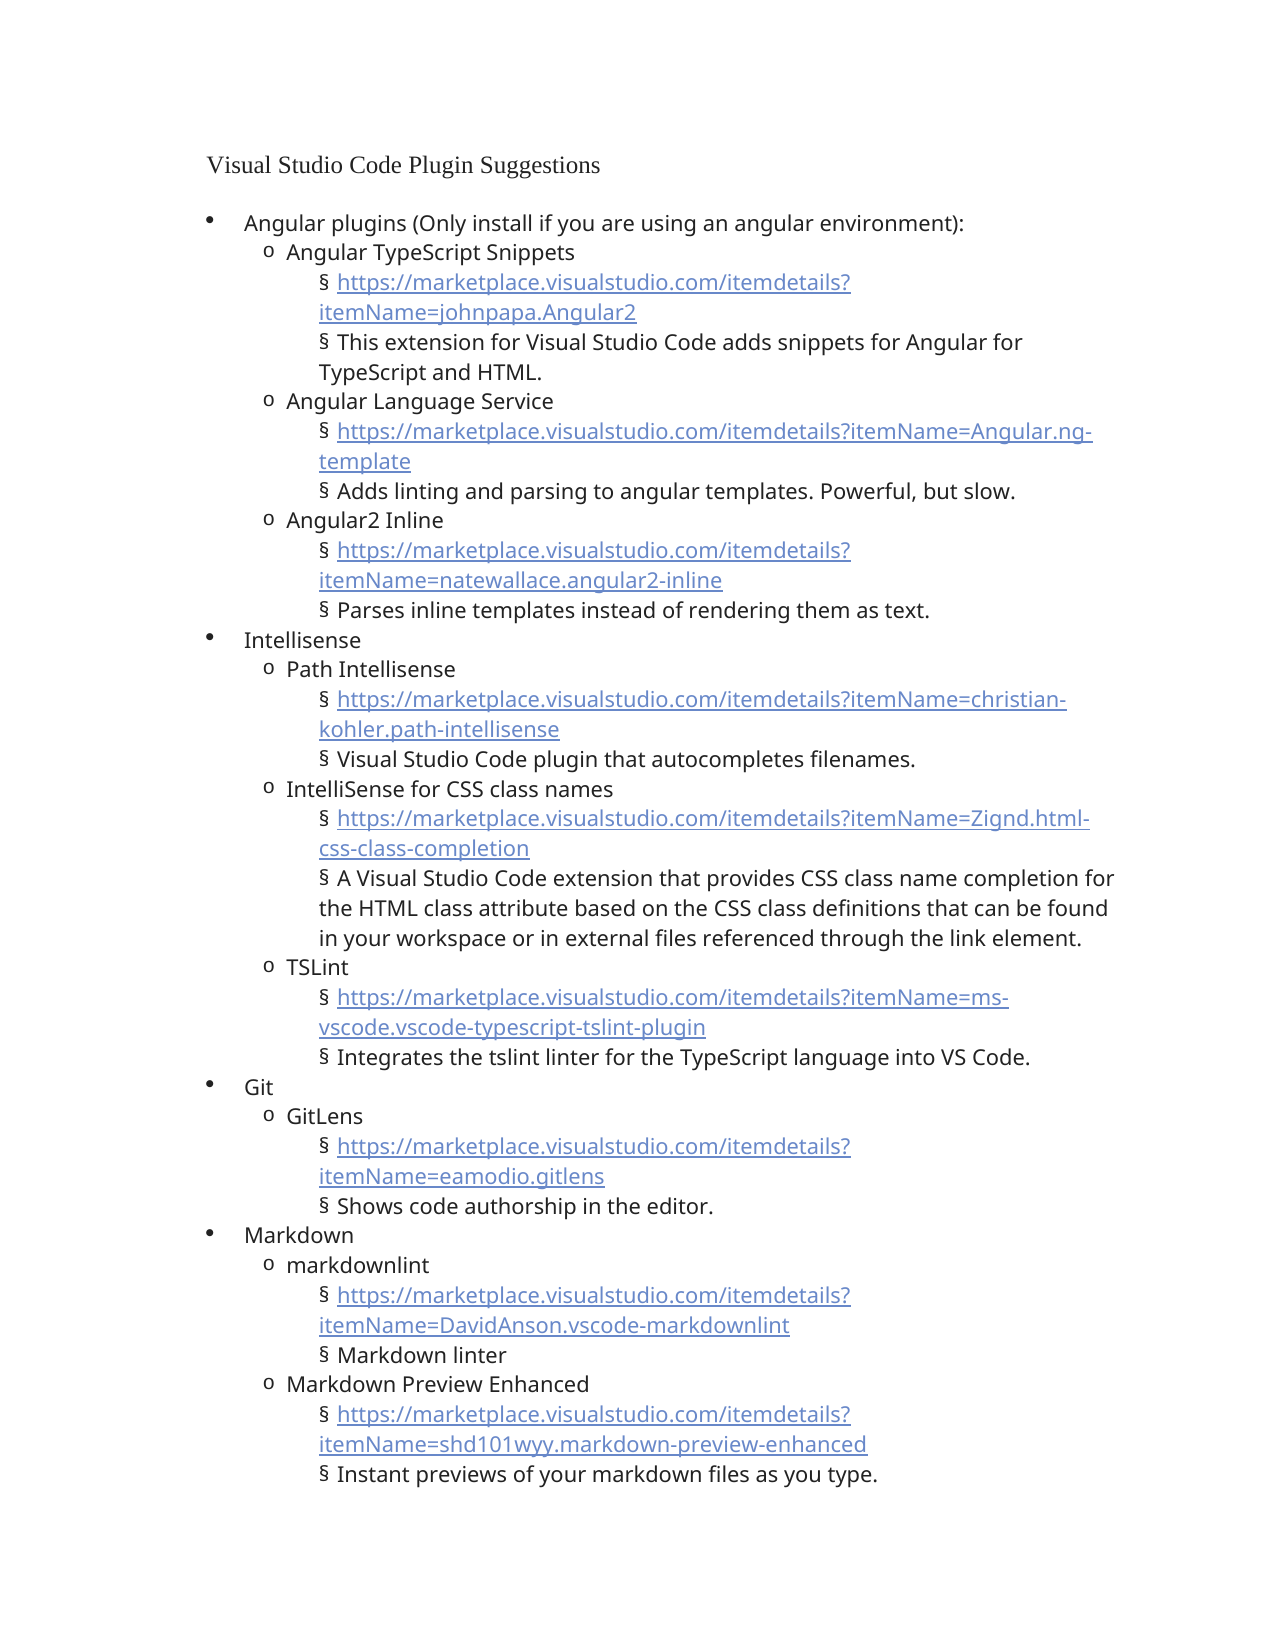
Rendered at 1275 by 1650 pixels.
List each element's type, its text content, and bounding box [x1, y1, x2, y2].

text § A Visual Studio Code extension that provides CSS class name completion for the HTML class attribute based on the CSS class definitions that can be found in your workspace or in external files referenced through the link element. [319, 863, 1125, 952]
text § Instant previews of your markdown files as you type. [319, 1459, 1125, 1488]
text § https://marketplace.visualstudio.com/itemdetails?itemName=ms-vscode.vscode-typescript-tslint-plugin [319, 982, 1125, 1042]
text § Shows code authorship in the editor. [319, 1191, 1125, 1220]
text § https://marketplace.visualstudio.com/itemdetails?itemName=Angular.ng-template [319, 416, 1125, 476]
text · Markdown [206, 1220, 1125, 1250]
text o Angular2 Inline [262, 505, 1125, 535]
text § https://marketplace.visualstudio.com/itemdetails?itemName=johnpapa.Angular2 [319, 267, 1125, 327]
text o GitLens [262, 1101, 1125, 1131]
text · Git [206, 1071, 1125, 1101]
text o Markdown Preview Enhanced [262, 1369, 1125, 1399]
text o markdownlint [262, 1250, 1125, 1280]
text o Angular Language Service [262, 386, 1125, 416]
text Visual Studio Code Plugin Suggestions [206, 150, 1125, 179]
text § https://marketplace.visualstudio.com/itemdetails?itemName=natewallace.angular2-inline [319, 535, 1125, 595]
text § https://marketplace.visualstudio.com/itemdetails?itemName=DavidAnson.vscode-markdownlint [319, 1280, 1125, 1339]
text § https://marketplace.visualstudio.com/itemdetails?itemName=Zignd.html-css-class-completion [319, 803, 1125, 863]
text o TSLint [262, 952, 1125, 982]
text o IntelliSense for CSS class names [262, 773, 1125, 803]
text § Integrates the tslint linter for the TypeScript language into VS Code. [319, 1042, 1125, 1071]
text § Markdown linter [319, 1339, 1125, 1369]
text § Visual Studio Code plugin that autocompletes filenames. [319, 744, 1125, 773]
text § https://marketplace.visualstudio.com/itemdetails?itemName=eamodio.gitlens [319, 1131, 1125, 1191]
text · Angular plugins (Only install if you are using an angular environment): [206, 207, 1125, 237]
text § https://marketplace.visualstudio.com/itemdetails?itemName=christian-kohler.path-intellisense [319, 684, 1125, 744]
text · Intellisense [206, 624, 1125, 654]
text § Adds linting and parsing to angular templates. Powerful, but slow. [319, 476, 1125, 505]
text § Parses inline templates instead of rendering them as text. [319, 595, 1125, 624]
text o Path Intellisense [262, 654, 1125, 684]
text § This extension for Visual Studio Code adds snippets for Angular for TypeScript and HTML. [319, 327, 1125, 386]
text o Angular TypeScript Snippets [262, 237, 1125, 267]
text § https://marketplace.visualstudio.com/itemdetails?itemName=shd101wyy.markdown-preview-enhanced [319, 1399, 1125, 1459]
